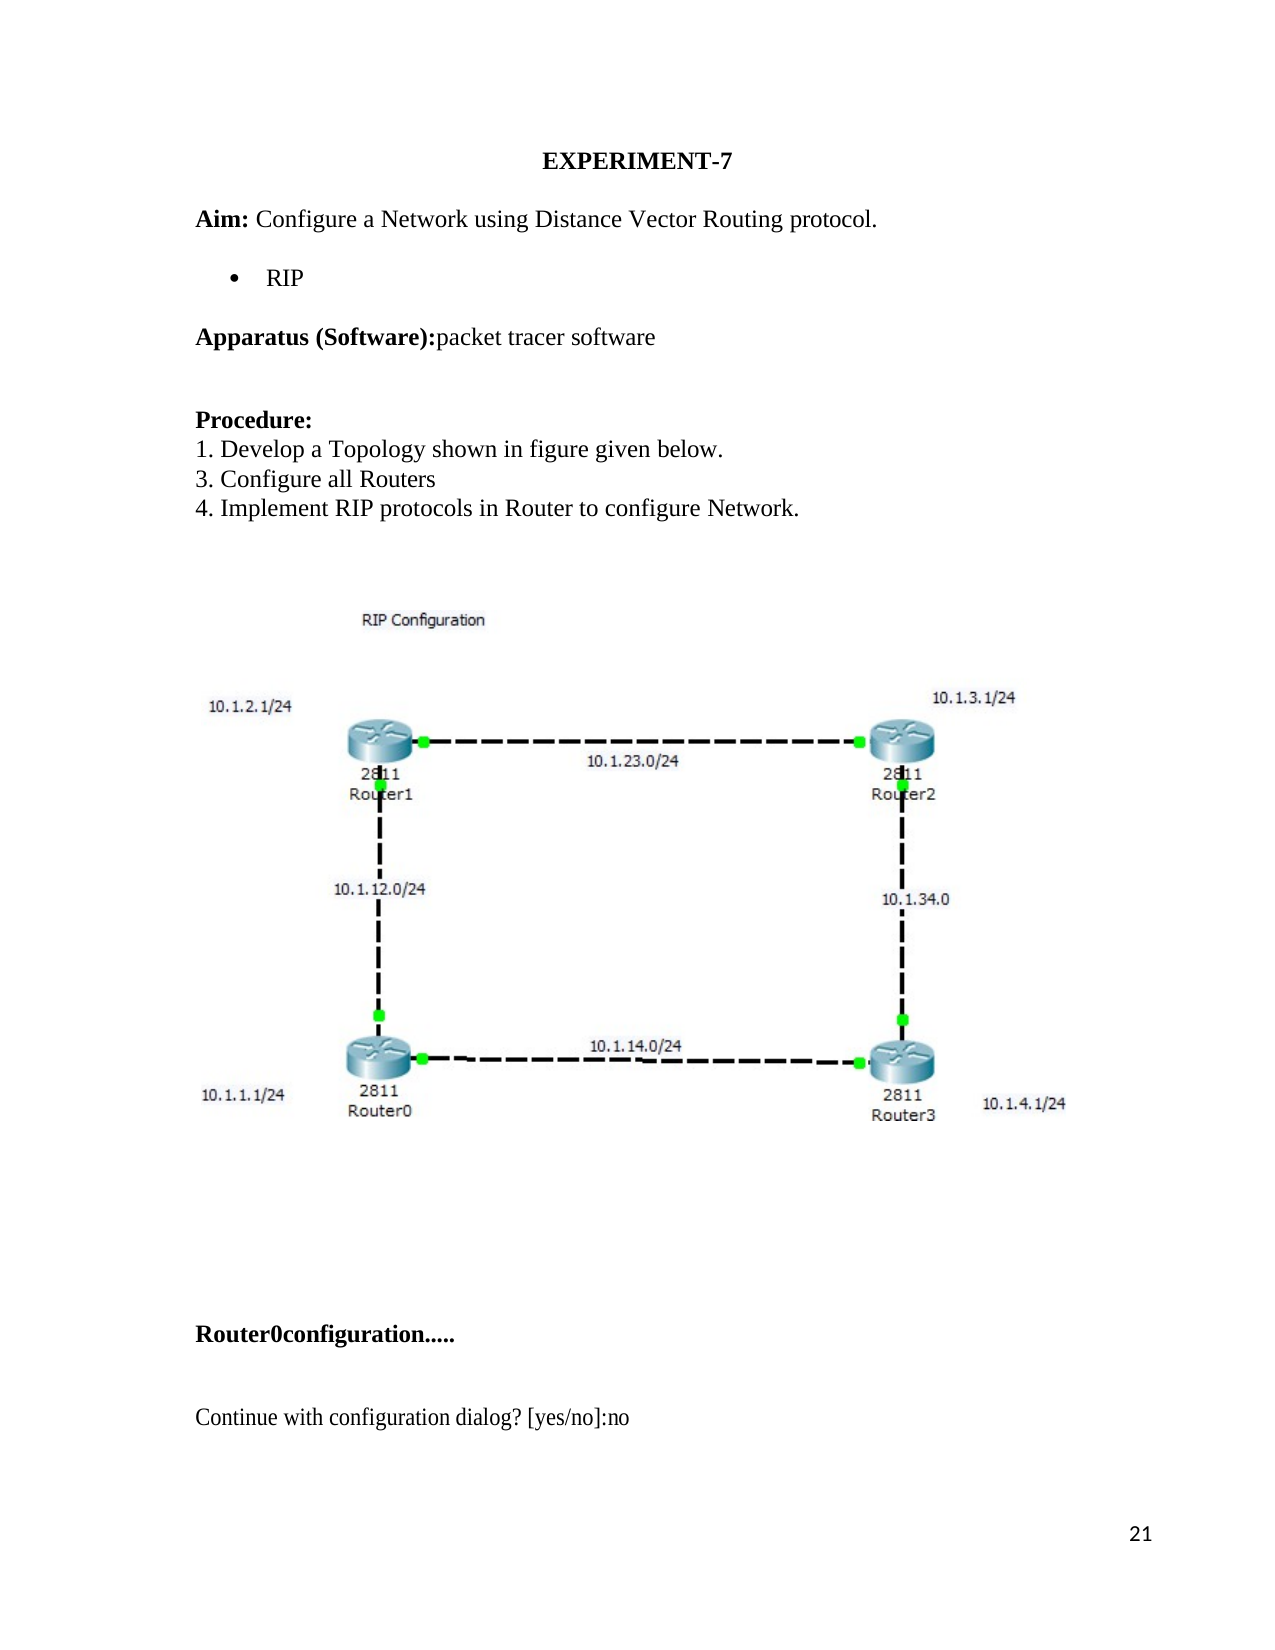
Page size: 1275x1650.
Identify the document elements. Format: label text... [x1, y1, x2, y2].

text Continue with configuration dialog? [yes/no]:no [195, 1402, 1152, 1431]
text 4. Implement RIP protocols in Router to configure Network. [195, 493, 1152, 522]
subtitle Procedure: [195, 405, 1152, 434]
text 3. Configure all Routers [195, 464, 1152, 492]
text 1. Develop a Topology shown in figure given below. [195, 434, 1152, 463]
list RIP [230, 263, 1152, 292]
text Apparatus (Software):packet tracer software [195, 322, 1152, 351]
picture [201, 610, 1067, 1121]
subtitle EXPERIMENT-7 [173, 146, 1102, 174]
text Router0configuration..... [195, 1319, 1152, 1348]
text Aim: Configure a Network using Distance Vector Routing protocol. [195, 204, 1152, 233]
